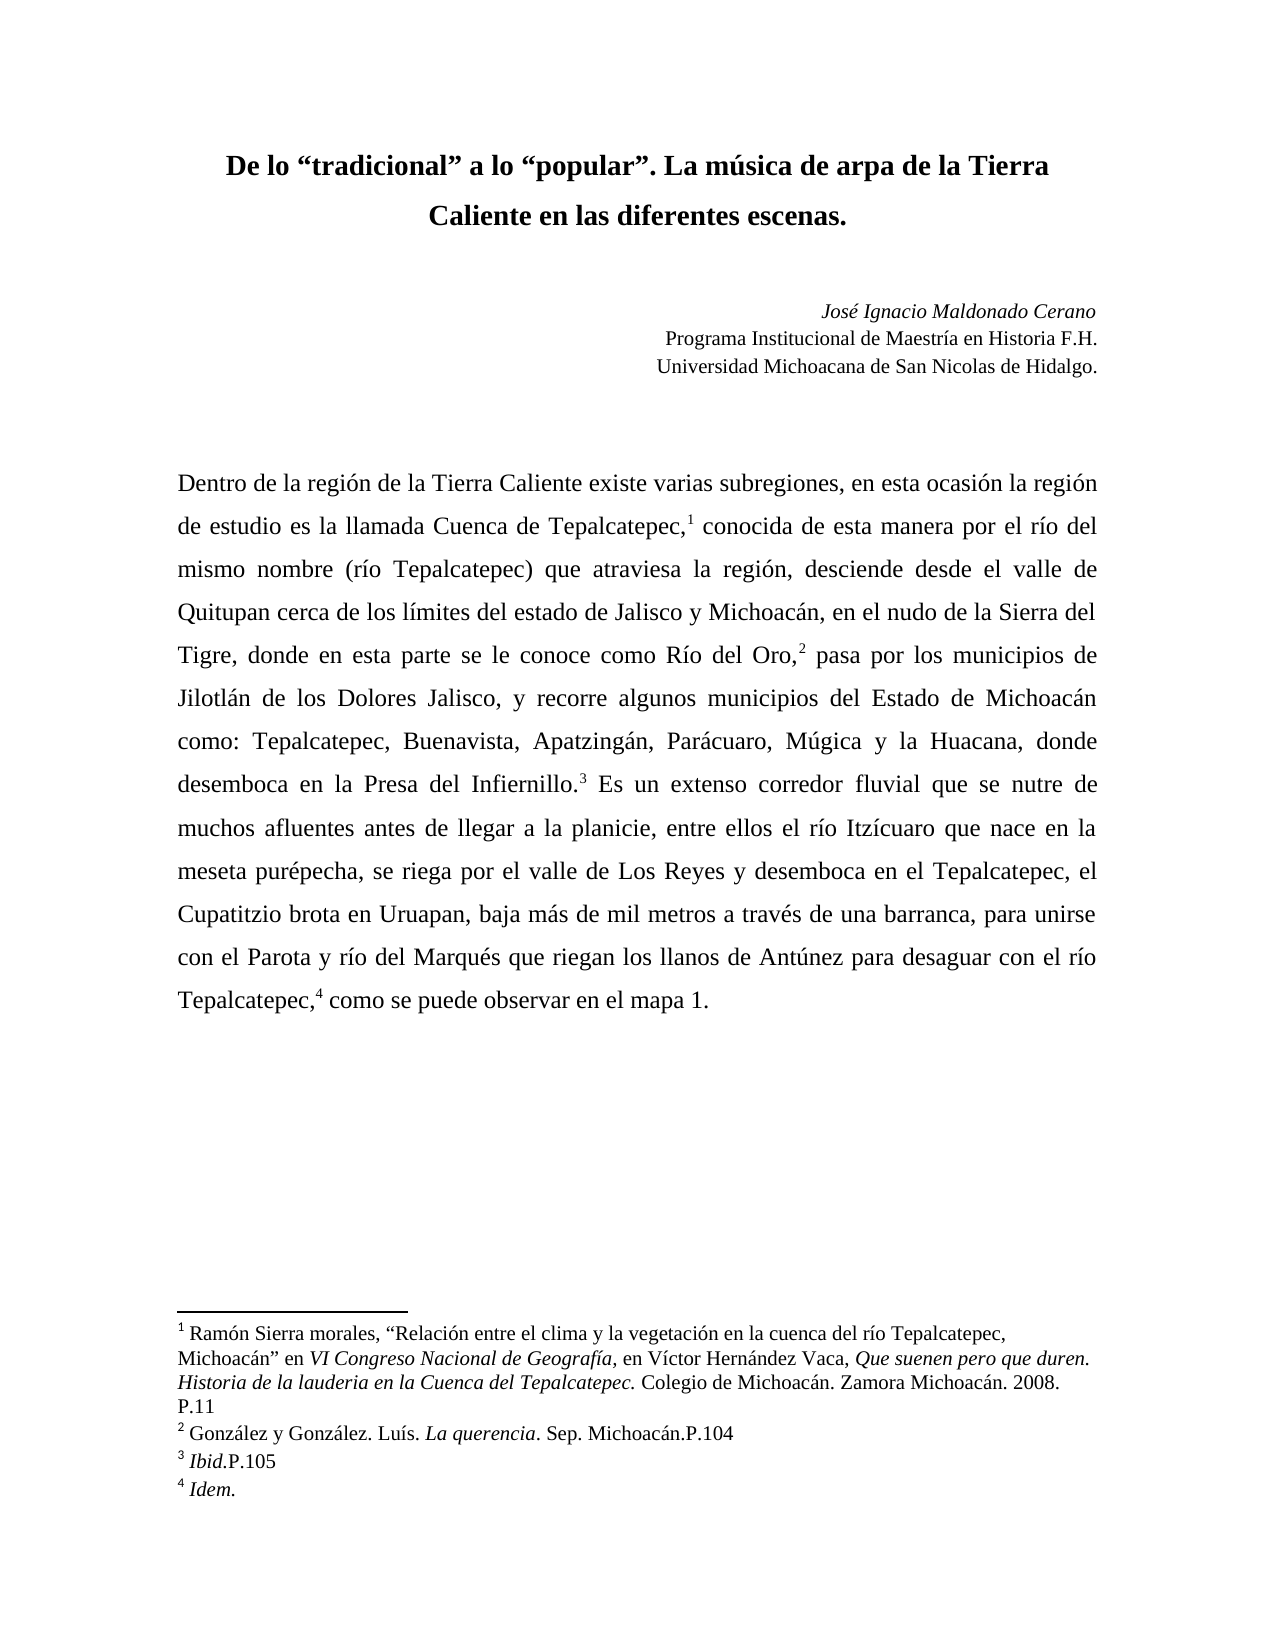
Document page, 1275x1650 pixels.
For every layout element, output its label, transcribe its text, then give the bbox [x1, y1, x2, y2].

text Universidad Michoacana de San Nicolas de Hidalgo. [177, 354, 1098, 378]
text José Ignacio Maldonado Cerano [177, 298, 1098, 323]
text De lo “tradicional” a lo “popular”. La música de arpa de la Tierra Caliente en las diferentes escenas. [177, 148, 1098, 231]
text Dentro de la región de la Tierra Caliente existe varias subregiones, en esta ocasión la región de estudio es la llamada Cuenca de Tepalcatepec, conocida de esta manera por el río del mismo nombre (río Tepalcatepec) que atraviesa la región, desciende desde el valle de Quitupan cerca de los límites del estado de Jalisco y Michoacán, en el nudo de la Sierra del Tigre, donde en esta parte se le conoce como Río del Oro, pasa por los municipios de Jilotlán de los Dolores Jalisco, y recorre algunos municipios del Estado de Michoacán como: Tepalcatepec, Buenavista, Apatzingán, Parácuaro, Múgica y la Huacana, donde desemboca en la Presa del Infiernillo. Es un extenso corredor fluvial que se nutre de muchos afluentes antes de llegar a la planicie, entre ellos el río Itzícuaro que nace en la meseta purépecha, se riega por el valle de Los Reyes y desemboca en el Tepalcatepec, el Cupatitzio brota en Uruapan, baja más de mil metros a través de una barranca, para unirse con el Parota y río del Marqués que riegan los llanos de Antúnez para desaguar con el río Tepalcatepec, como se puede observar en el mapa 1. [177, 468, 1098, 1014]
text Programa Institucional de Maestría en Historia F.H. [177, 326, 1098, 350]
